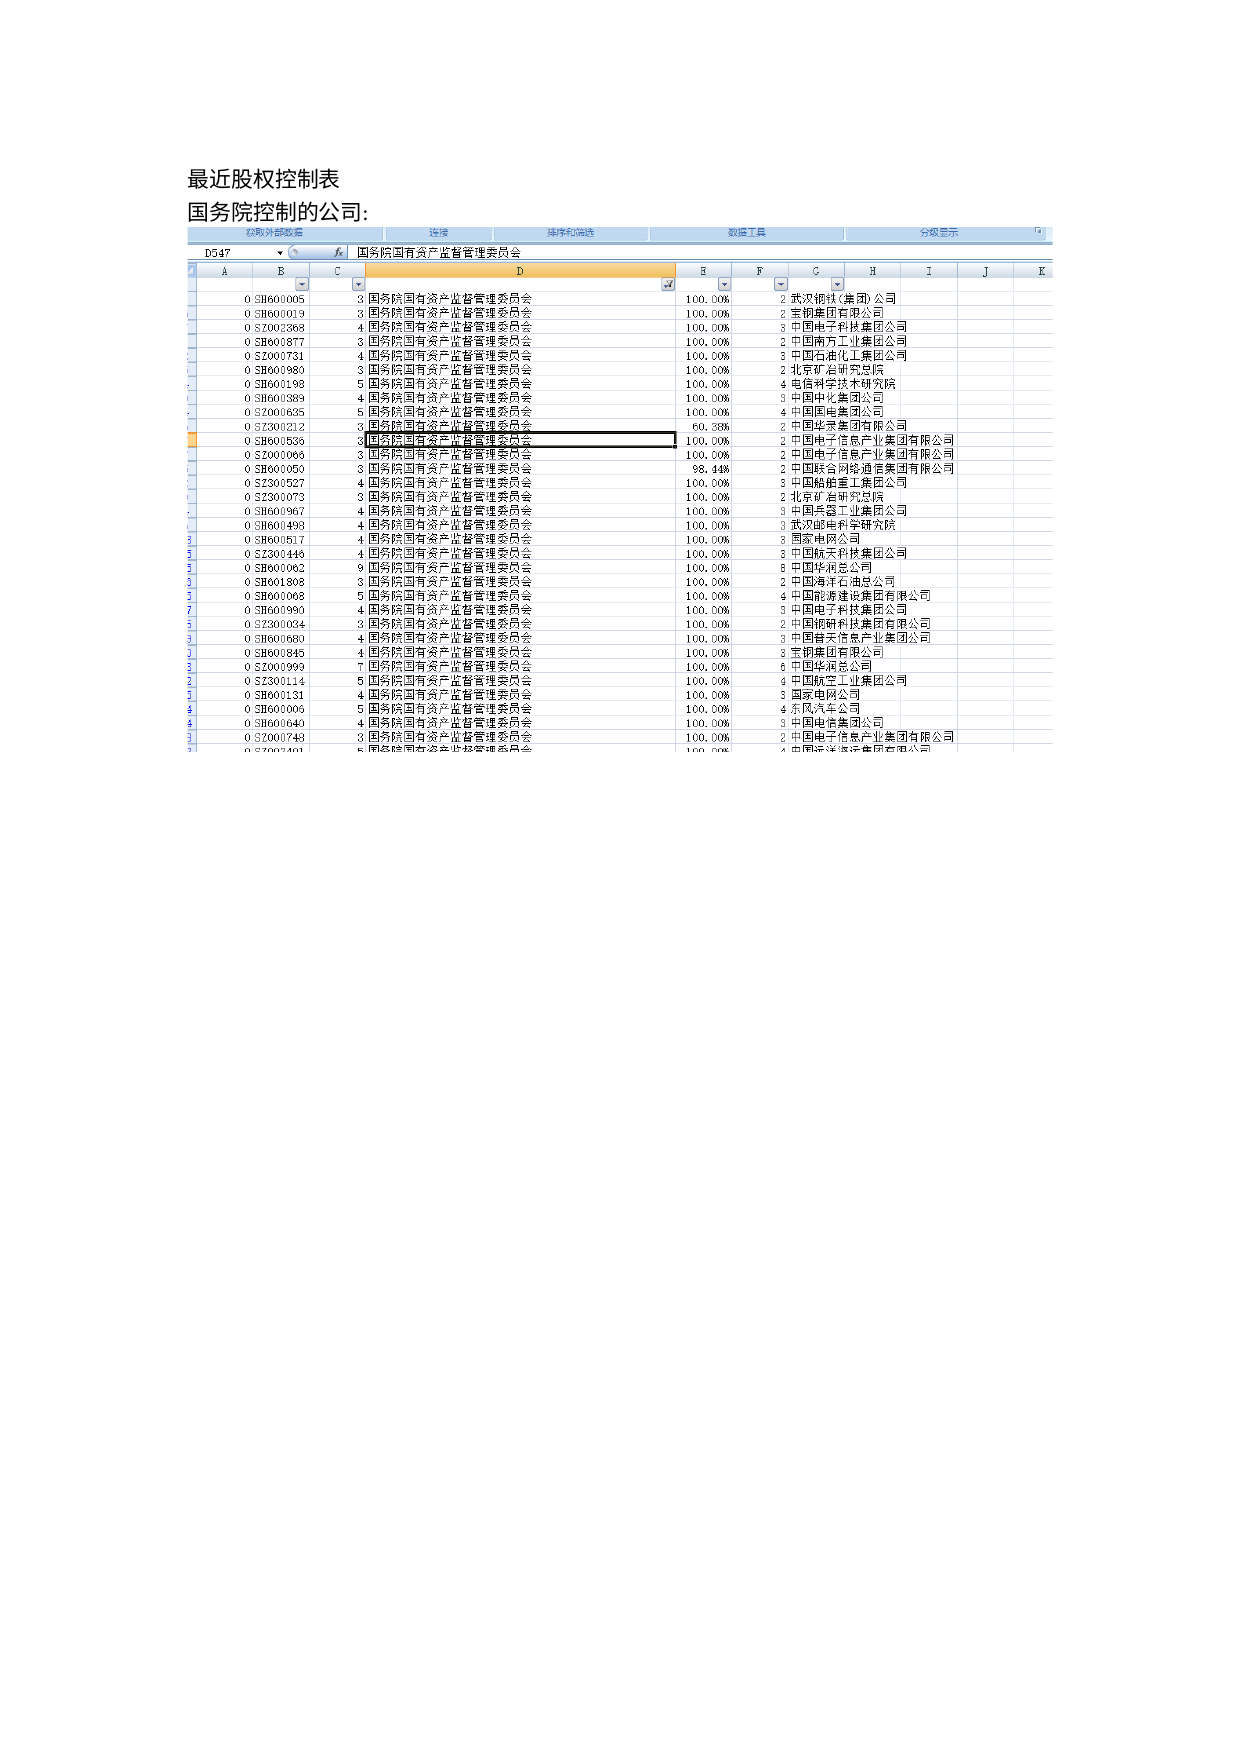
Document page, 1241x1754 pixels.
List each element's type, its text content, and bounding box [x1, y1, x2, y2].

text 最近股权控制表 [187, 162, 1053, 194]
picture [187, 227, 1053, 752]
text 国务院控制的公司: [187, 194, 1053, 227]
